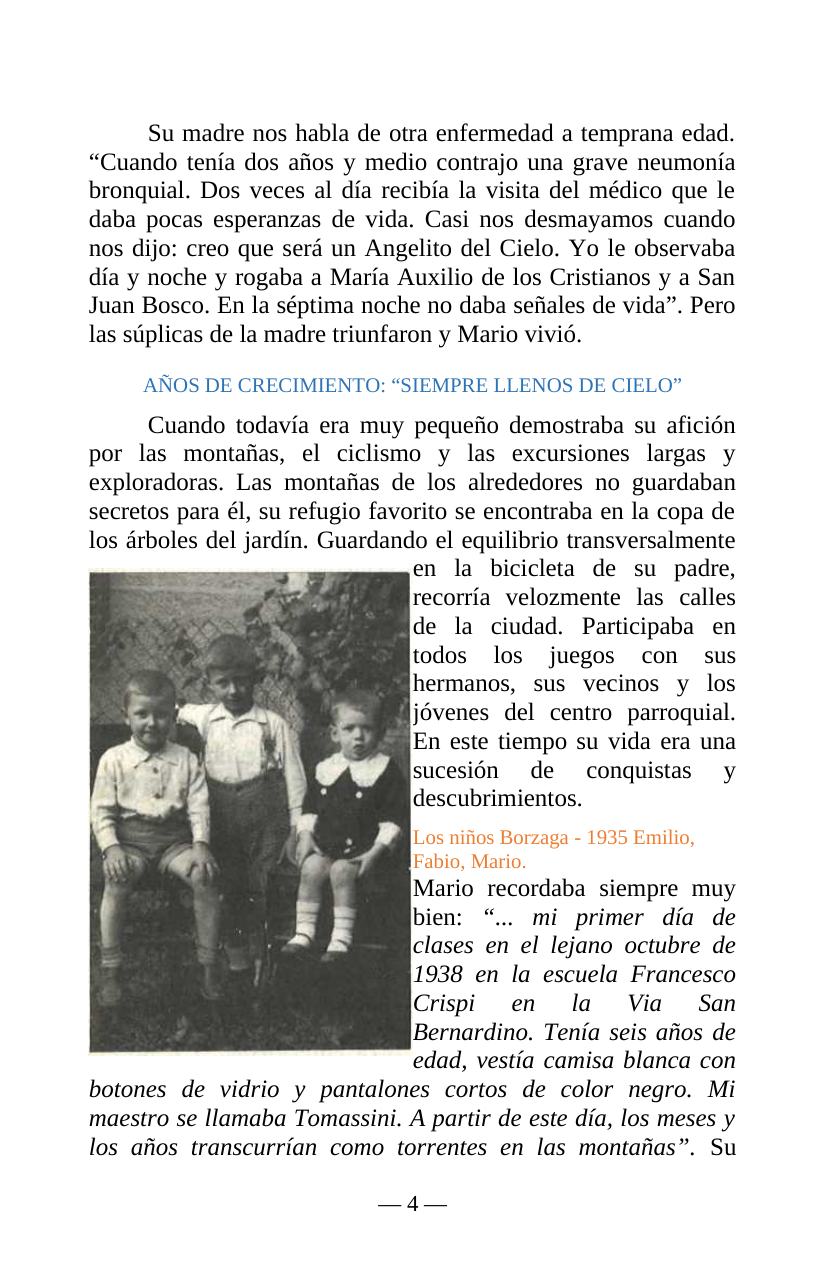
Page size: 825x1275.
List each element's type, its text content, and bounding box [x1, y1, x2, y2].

text Su madre nos habla de otra enfermedad a temprana edad. “Cuando tenía dos años y medio contrajo una grave neumonía bronquial. Dos veces al día recibía la visita del médico que le daba pocas esperanzas de vida. Casi nos desmayamos cuando nos dijo: creo que será un Angelito del Cielo. Yo le observaba día y noche y rogaba a María Auxilio de los Cristianos y a San Juan Bosco. En la séptima noche no daba señales de vida”. Pero las súplicas de la madre triunfaron y Mario vivió. [89, 118, 736, 348]
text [89, 873, 736, 1160]
subtitle AÑOS DE CRECIMIENTO: “SIEMPRE LLENOS DE CIELO” [89, 373, 736, 397]
picture [88, 568, 413, 1056]
text Los niños Borzaga - 1935 Emilio, Fabio, Mario. [413, 825, 736, 873]
text Cuando todavía era muy pequeño demostraba su afición por las montañas, el ciclismo y las excursiones largas y exploradoras. Las montañas de los alrededores no guardaban secretos para él, su refugio favorito se encontraba en la copa de los árboles del jardín. Guardando el equilibrio transversalmente en la bicicleta de su padre, recorría velozmente las calles de la ciudad. Participaba en todos los juegos con sus hermanos, sus vecinos y los jóvenes del centro parroquial. En este tiempo su vida era una sucesión de conquistas y descubrimientos. [89, 410, 736, 812]
